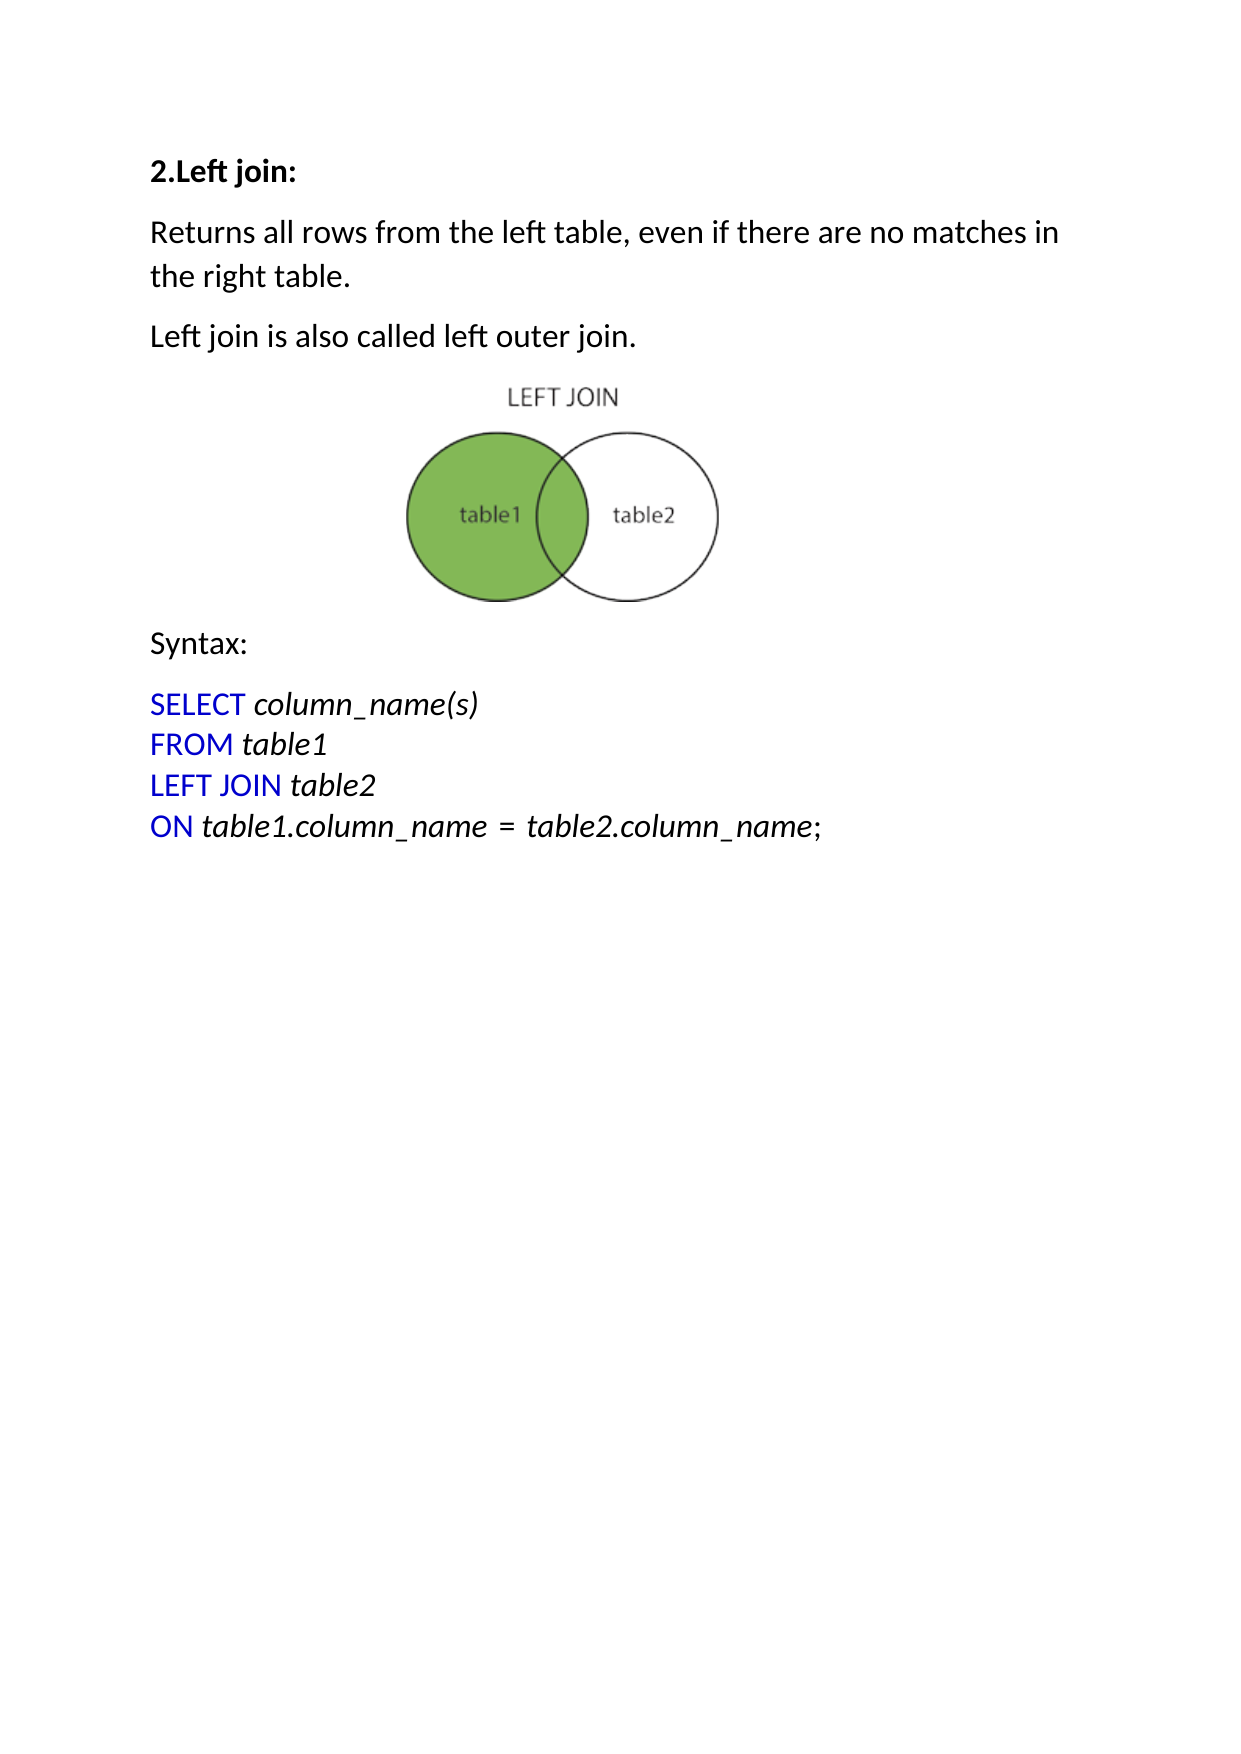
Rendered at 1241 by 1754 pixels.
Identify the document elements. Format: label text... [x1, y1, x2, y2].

text Left join is also called left outer join. [150, 315, 1090, 356]
picture [406, 375, 719, 602]
text 2.Left join: [150, 150, 1090, 191]
text Syntax: [150, 622, 1090, 663]
text Returns all rows from the left table, even if there are no matches in the right table. [150, 211, 1090, 295]
text SELECT column_name(s) FROM table1 LEFT JOIN table2 ON table1.column_name = table2.column_name; [150, 683, 1090, 846]
